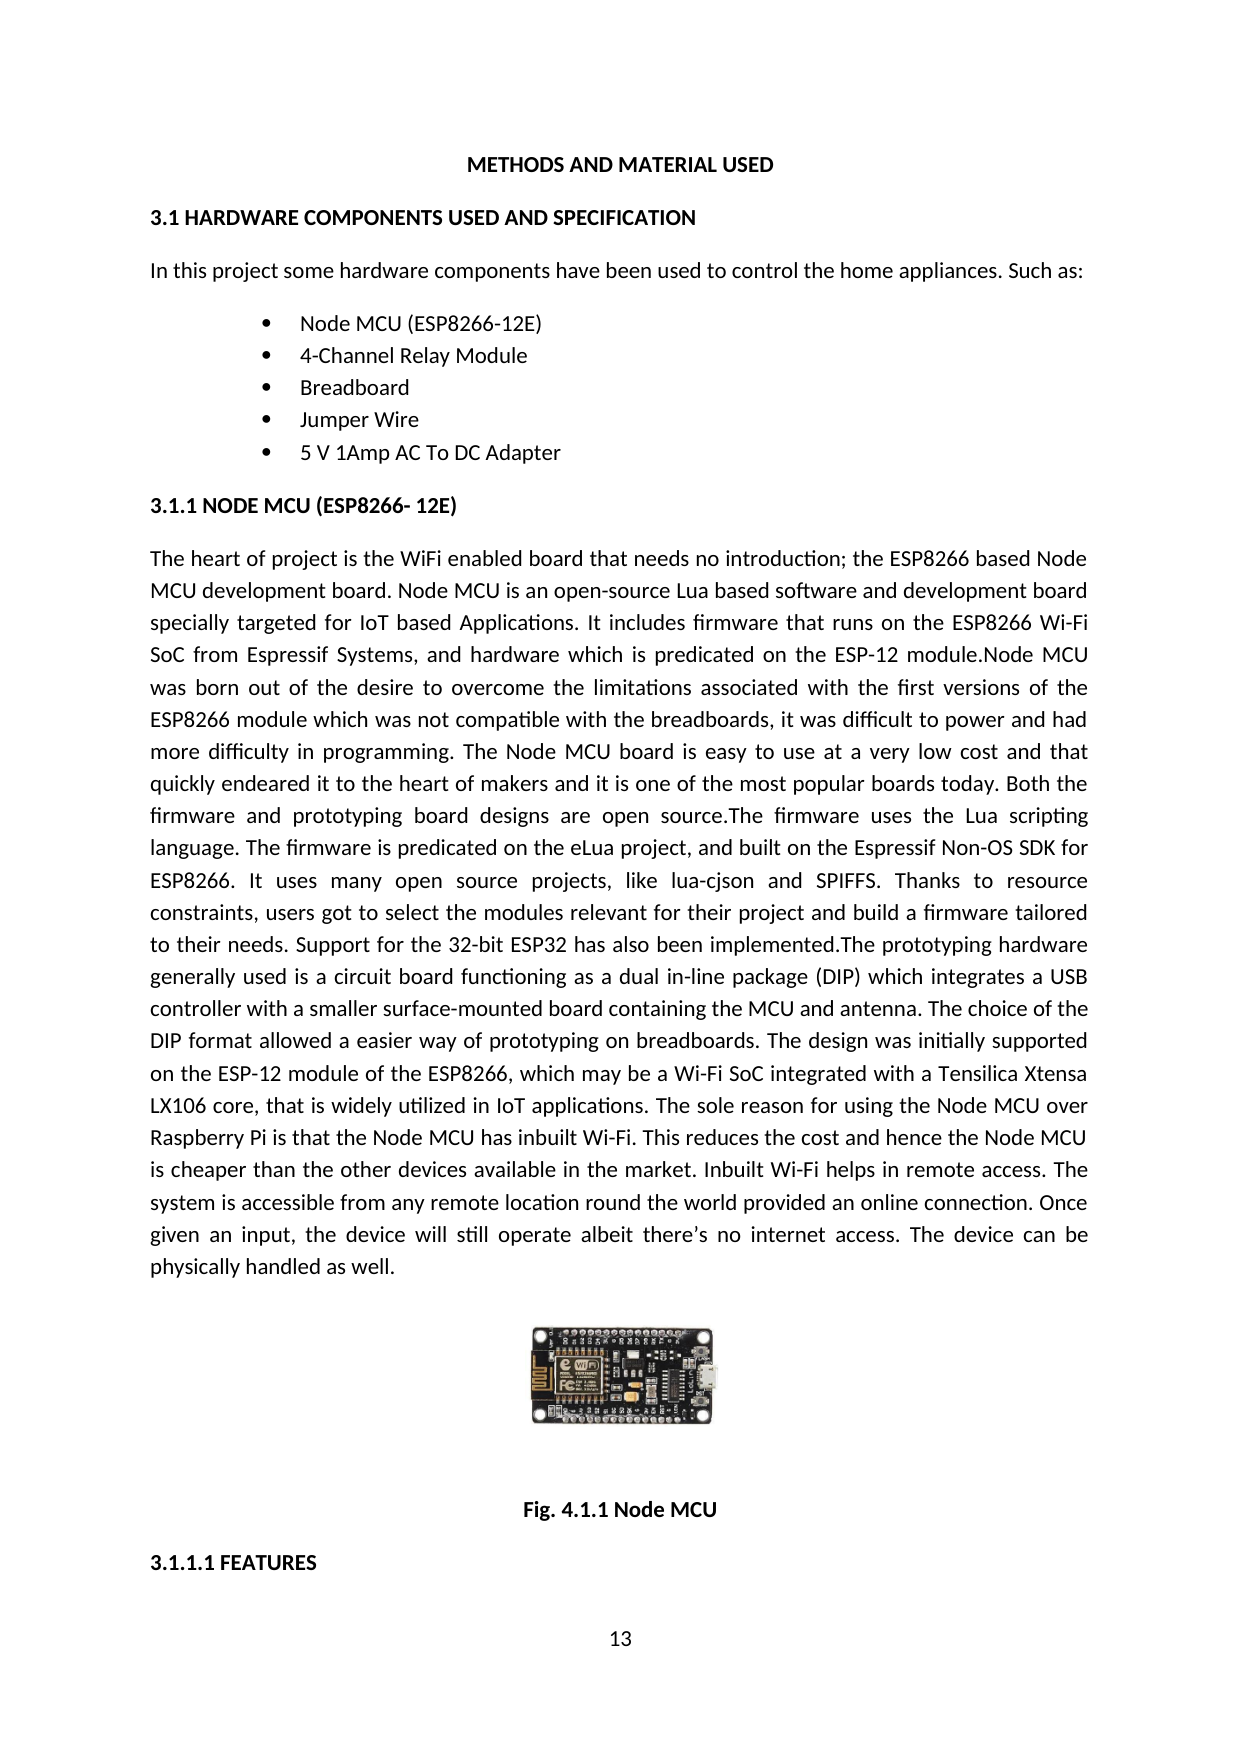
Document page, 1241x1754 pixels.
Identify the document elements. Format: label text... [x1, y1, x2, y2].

text 3.1.1.1 FEATURES [150, 1548, 1090, 1577]
list 5 V 1Amp AC To DC Adapter [262, 438, 1090, 466]
text METHODS AND MATERIAL USED [150, 150, 1090, 178]
text 3.1 HARDWARE COMPONENTS USED AND SPECIFICATION [150, 203, 1090, 231]
list Node MCU (ESP8266-12E) [262, 309, 1090, 337]
picture [518, 1305, 722, 1471]
list Breadboard [262, 373, 1090, 401]
text Fig. 4.1.1 Node MCU [150, 1496, 1090, 1523]
text The heart of project is the WiFi enabled board that needs no introduction; the ESP8266 based Node MCU development board. Node MCU is an open-source Lua based software and development board specially targeted for IoT based Applications. It includes firmware that runs on the ESP8266 Wi-Fi SoC from Espressif Systems, and hardware which is predicated on the ESP-12 module.Node MCU was born out of the desire to overcome the limitations associated with the first versions of the ESP8266 module which was not compatible with the breadboards, it was difficult to power and had more difficulty in programming. The Node MCU board is easy to use at a very low cost and that quickly endeared it to the heart of makers and it is one of the most popular boards today. Both the firmware and prototyping board designs are open source.The firmware uses the Lua scripting language. The firmware is predicated on the eLua project, and built on the Espressif Non-OS SDK for ESP8266. It uses many open source projects, like lua-cjson and SPIFFS. Thanks to resource constraints, users got to select the modules relevant for their project and build a firmware tailored to their needs. Support for the 32-bit ESP32 has also been implemented.The prototyping hardware generally used is a circuit board functioning as a dual in-line package (DIP) which integrates a USB controller with a smaller surface-mounted board containing the MCU and antenna. The choice of the DIP format allowed a easier way of prototyping on breadboards. The design was initially supported on the ESP-12 module of the ESP8266, which may be a Wi-Fi SoC integrated with a Tensilica Xtensa LX106 core, that is widely utilized in IoT applications. The sole reason for using the Node MCU over Raspberry Pi is that the Node MCU has inbuilt Wi-Fi. This reduces the cost and hence the Node MCU is cheaper than the other devices available in the market. Inbuilt Wi-Fi helps in remote access. The system is accessible from any remote location round the world provided an online connection. Once given an input, the device will still operate albeit there’s no internet access. The device can be physically handled as well. [150, 544, 1090, 1280]
text In this project some hardware components have been used to control the home appliances. Such as: [150, 256, 1090, 284]
text 3.1.1 NODE MCU (ESP8266- 12E) [150, 491, 1090, 519]
list Jumper Wire [262, 406, 1090, 434]
list 4-Channel Relay Module [262, 341, 1090, 369]
